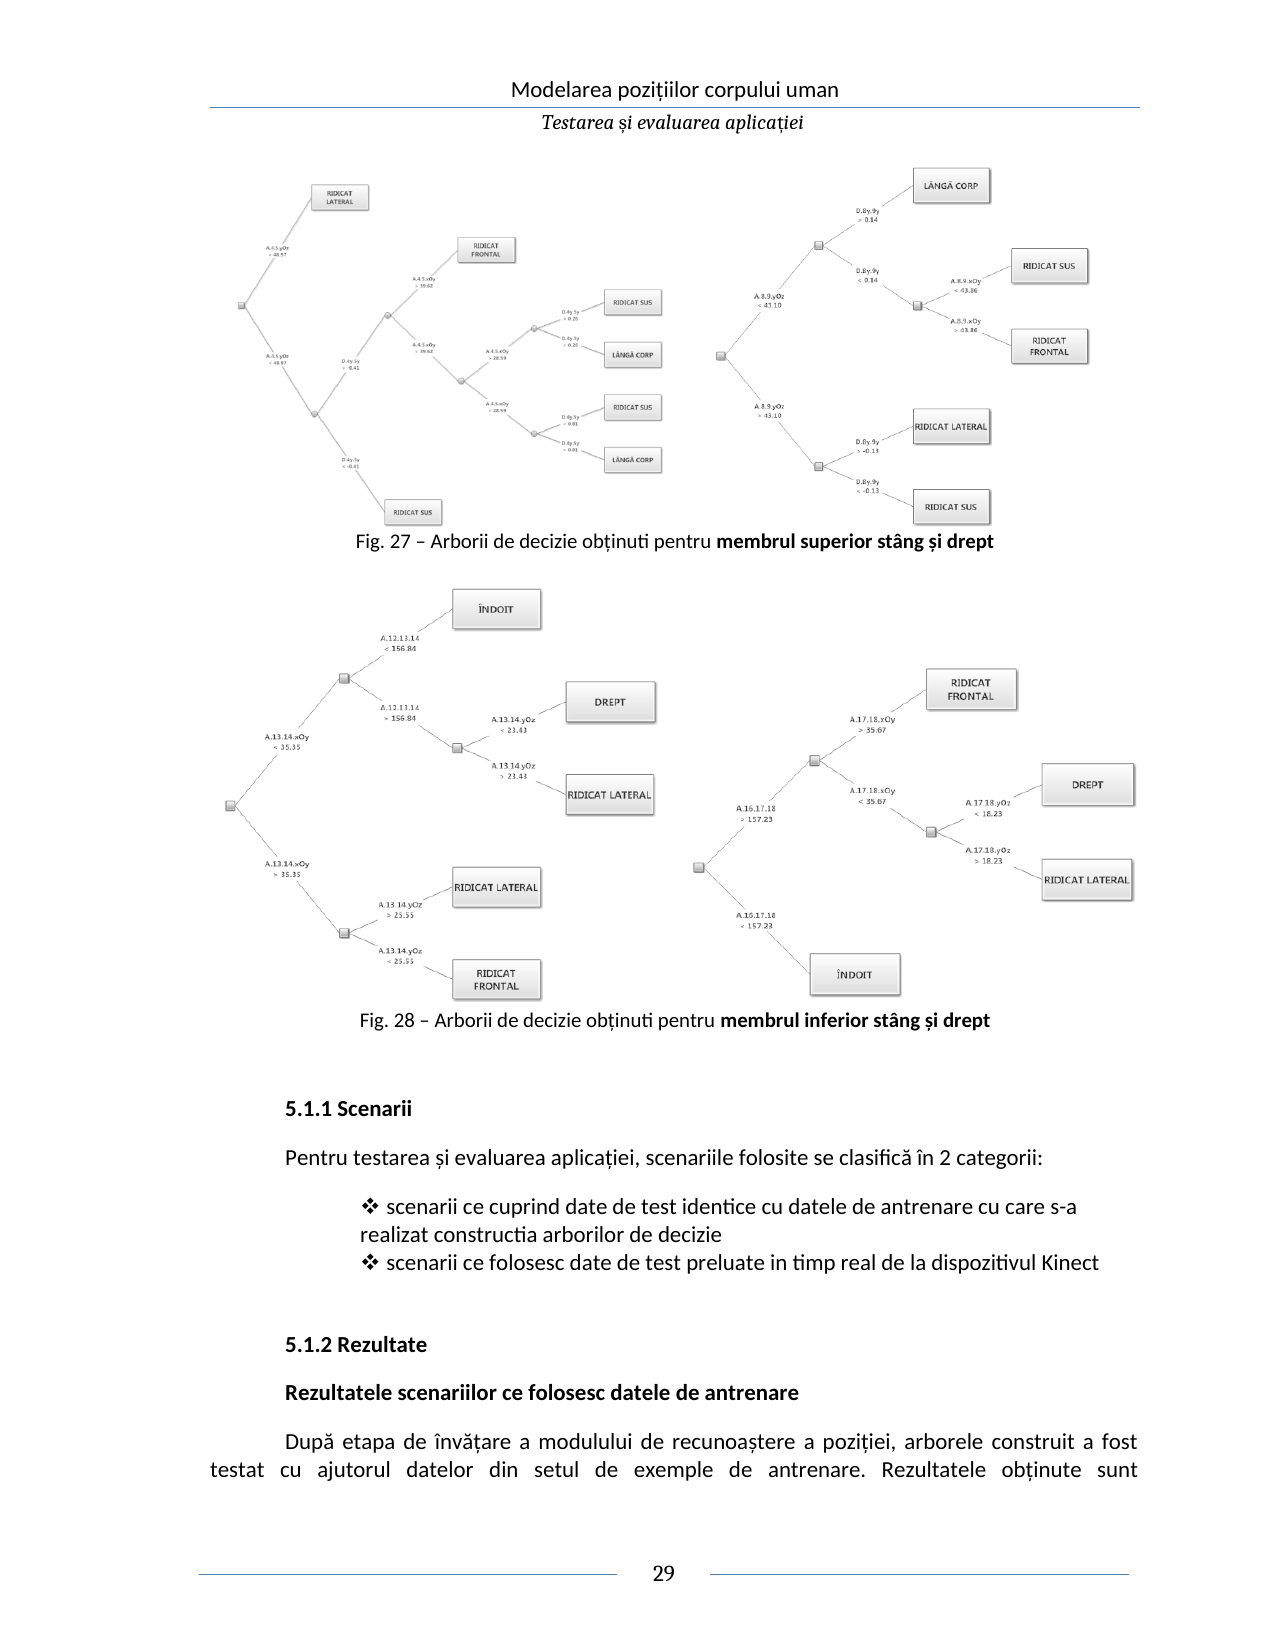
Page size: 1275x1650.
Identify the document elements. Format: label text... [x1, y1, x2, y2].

text Fig. 27 – Arborii de decizie obținuti pentru membrul superior stâng și drept [210, 528, 1140, 554]
picture [213, 586, 664, 1004]
text scenarii ce folosesc date de test preluate in timp real de la dispozitivul Kinect [210, 1248, 1140, 1276]
picture [686, 665, 1137, 1004]
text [210, 1427, 1140, 1483]
text Rezultatele scenariilor ce folosesc datele de antrenare [210, 1378, 1140, 1407]
text 5.1.1 Scenarii [210, 1094, 1140, 1122]
text 5.1.2 Rezultate [210, 1330, 1140, 1358]
text scenarii ce cuprind date de test identice cu datele de antrenare cu care s-a realizat constructia arborilor de decizie [210, 1192, 1140, 1248]
picture [686, 165, 1137, 529]
picture [213, 183, 664, 529]
text Pentru testarea și evaluarea aplicației, scenariile folosite se clasifică în 2 categorii: [210, 1143, 1140, 1171]
text Fig. 28 – Arborii de decizie obținuti pentru membrul inferior stâng și drept [210, 1007, 1140, 1032]
